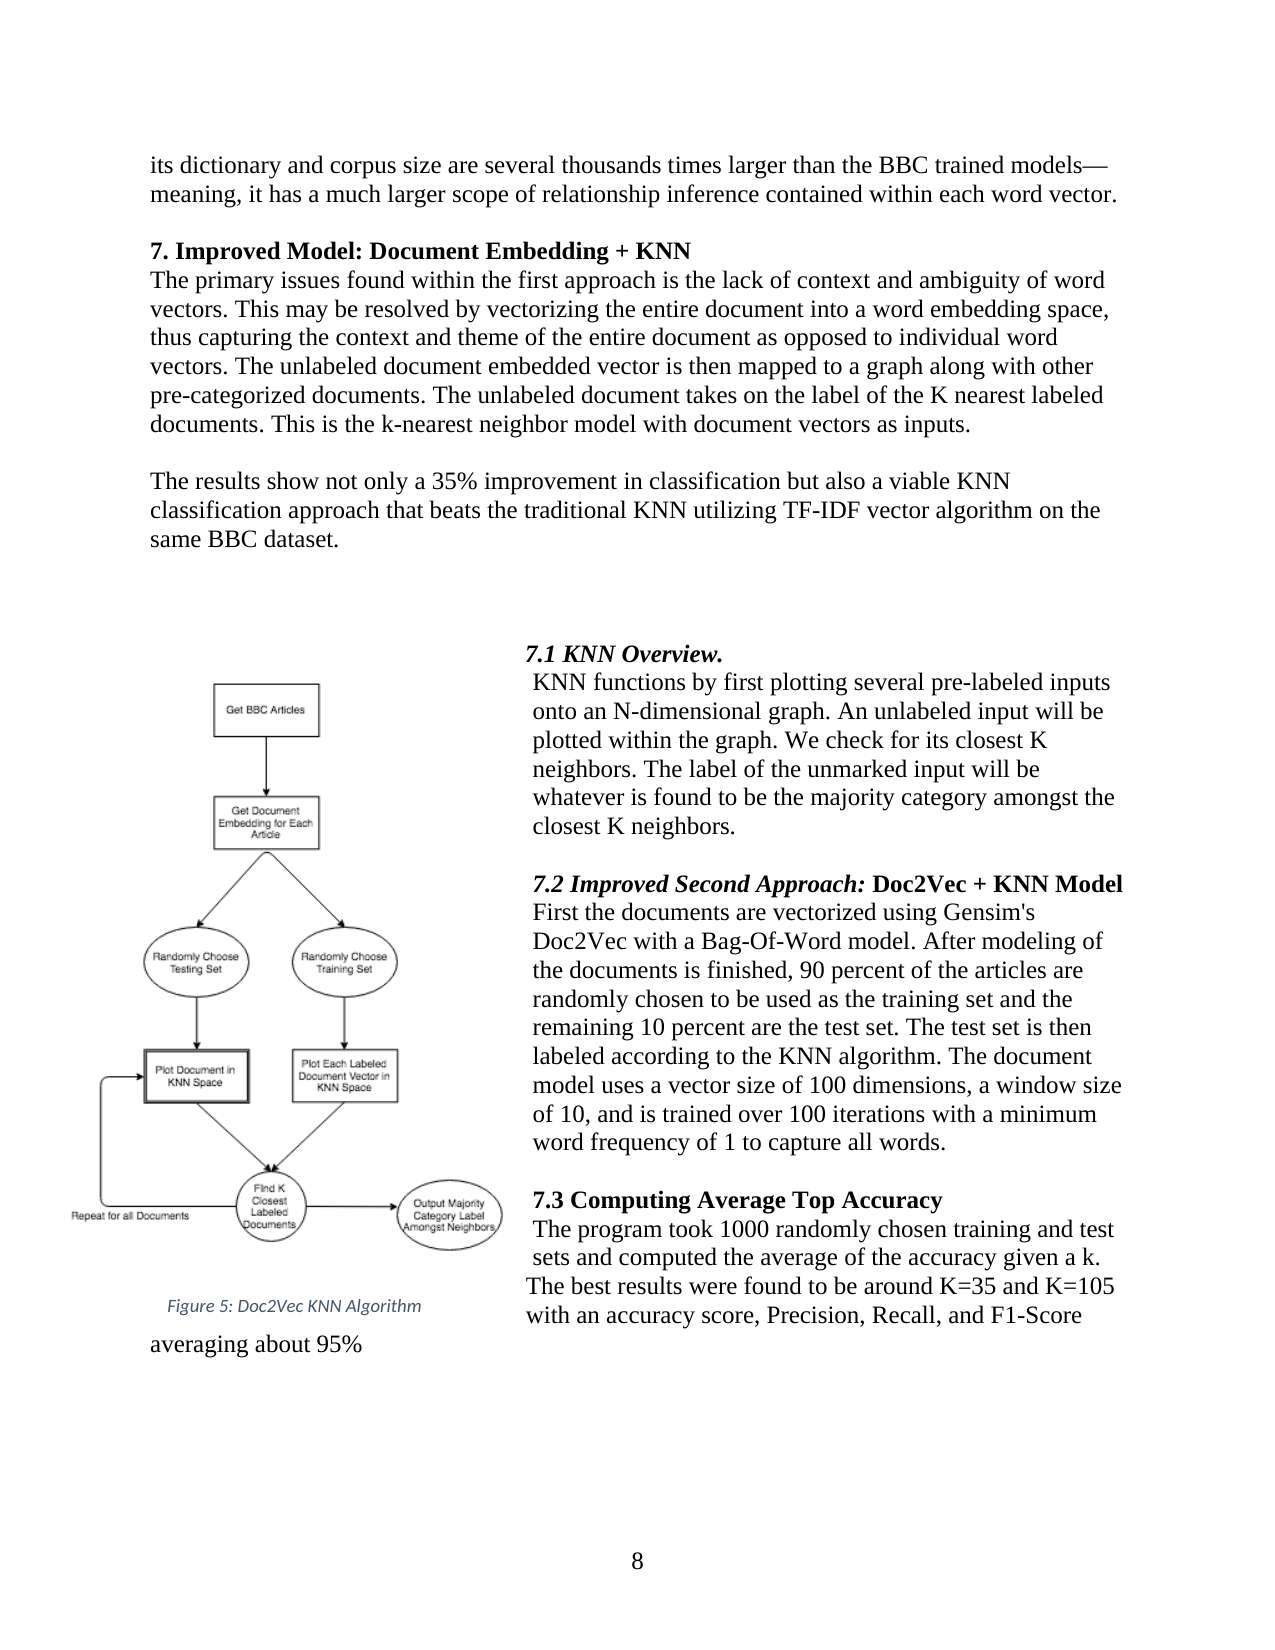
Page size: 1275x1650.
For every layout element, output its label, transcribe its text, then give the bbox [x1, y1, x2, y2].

text 7.1 KNN Overview. [450, 639, 1125, 667]
text The program took 1000 randomly chosen training and test sets and computed the average of the accuracy given a k. The best results were found to be around K=35 and K=105 with an accuracy score, Precision, Recall, and F1-Score averaging about 95% [150, 1214, 1125, 1357]
text 7. Improved Model: Document Embedding + KNN [150, 236, 1125, 265]
text First the documents are vectorized using Gensim's Doc2Vec with a Bag-Of-Word model. After modeling of the documents is finished, 90 percent of the articles are randomly chosen to be used as the training set and the remaining 10 percent are the test set. The test set is then labeled according to the KNN algorithm. The document model uses a vector size of 100 dimensions, a window size of 10, and is trained over 100 iterations with a minimum word frequency of 1 to capture all words. [514, 897, 1125, 1156]
text 7.3 Computing Average Top Accuracy [514, 1185, 1125, 1214]
picture [45, 675, 514, 1257]
text The primary issues found within the first approach is the lack of context and ambiguity of word vectors. This may be resolved by vectorizing the entire document into a word embedding space, thus capturing the context and theme of the entire document as opposed to individual word vectors. The unlabeled document embedded vector is then mapped to a graph along with other pre-categorized documents. The unlabeled document takes on the label of the K nearest labeled documents. This is the k-nearest neighbor model with document vectors as inputs. [150, 265, 1125, 437]
text KNN functions by first plotting several pre-labeled inputs onto an N-dimensional graph. An unlabeled input will be plotted within the graph. We check for its closest K neighbors. The label of the unmarked input will be whatever is found to be the majority category amongst the closest K neighbors. [150, 667, 1125, 840]
text The results show not only a 35% improvement in classification but also a viable KNN classification approach that beats the traditional KNN utilizing TF-IDF vector algorithm on the same BBC dataset. [150, 466, 1125, 552]
text 7.2 Improved Second Approach: Doc2Vec + KNN Model [514, 869, 1125, 897]
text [150, 150, 1125, 207]
